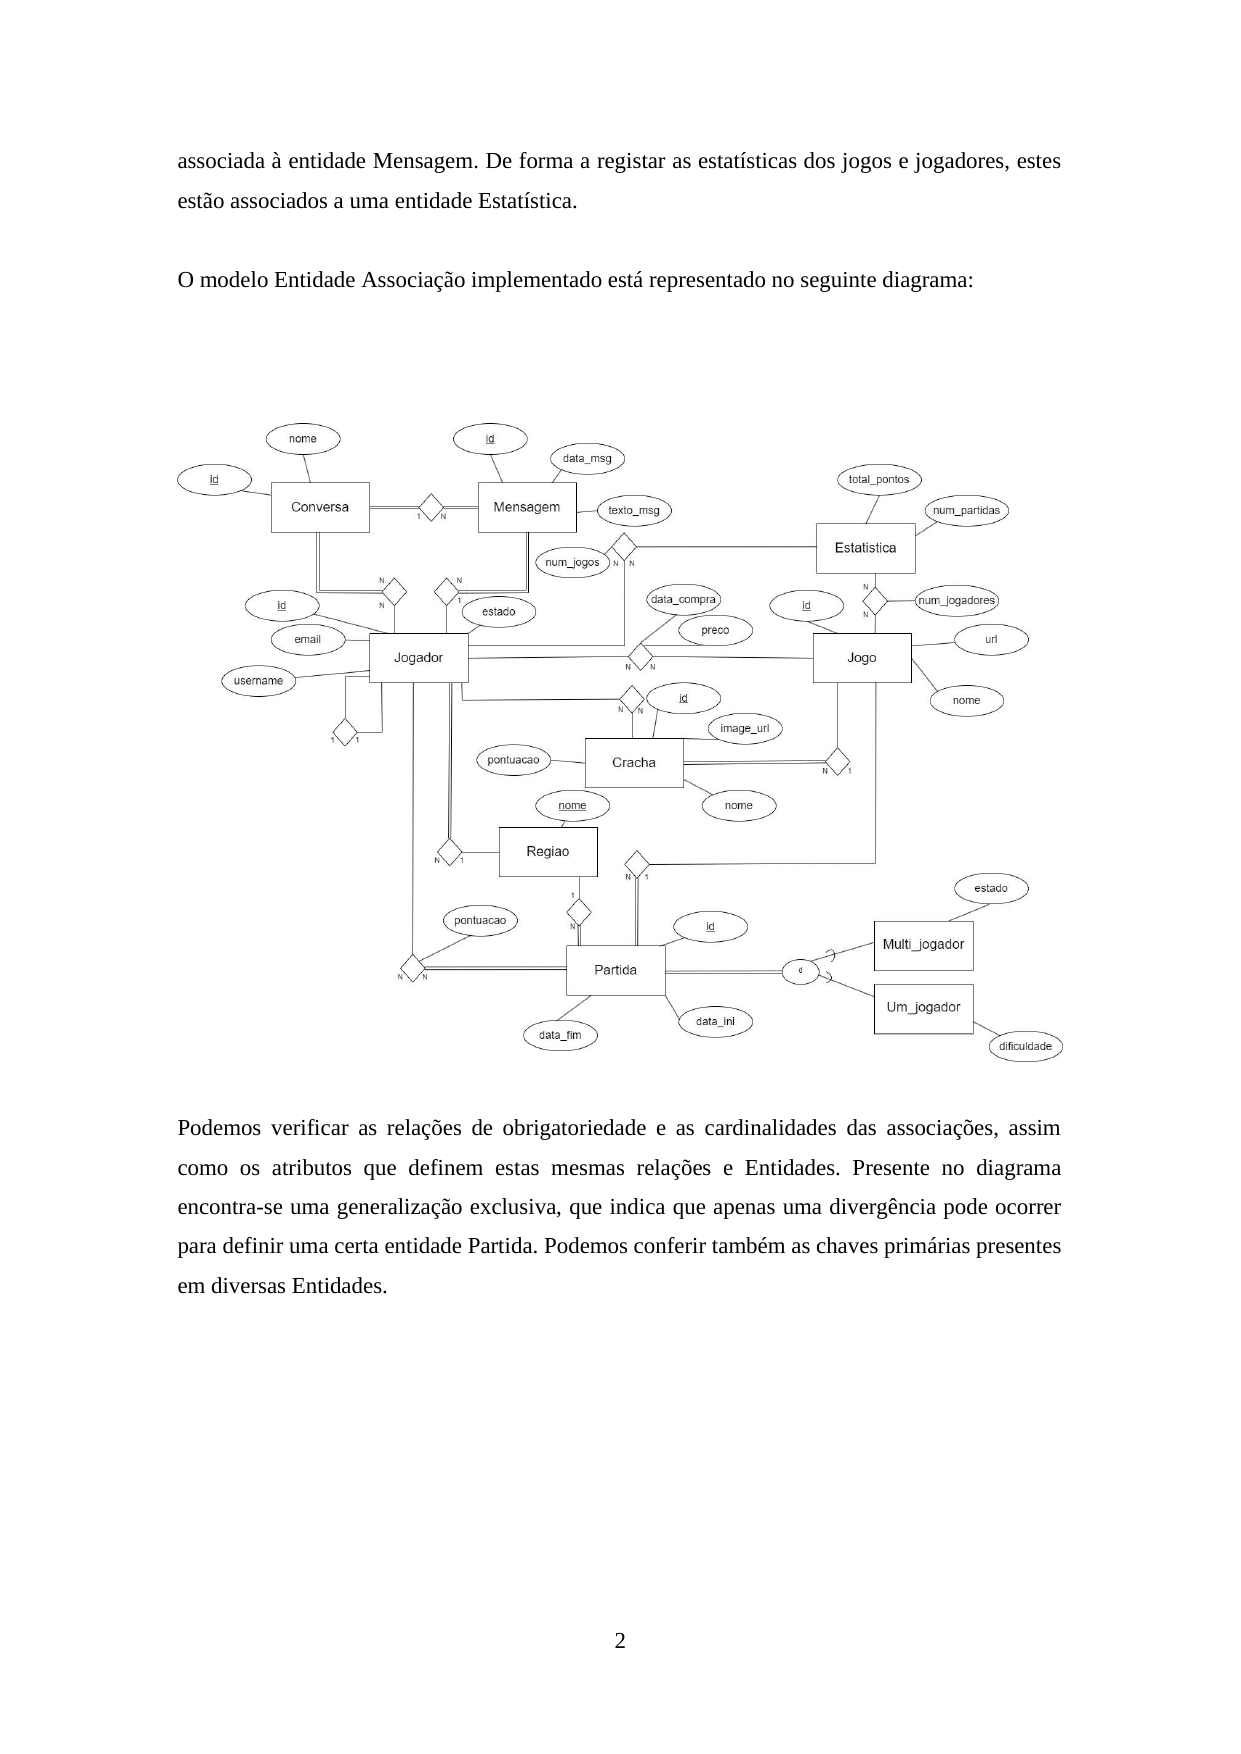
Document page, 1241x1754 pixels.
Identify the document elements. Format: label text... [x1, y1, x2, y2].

text Podemos verificar as relações de obrigatoriedade e as cardinalidades das associações, assim como os atributos que definem estas mesmas relações e Entidades. Presente no diagrama encontra-se uma generalização exclusiva, que indica que apenas uma divergência pode ocorrer para definir uma certa entidade Partida. Podemos conferir também as chaves primárias presentes em diversas Entidades. [177, 1114, 1063, 1298]
picture [177, 423, 1063, 1062]
text O modelo Entidade Associação implementado está representado no seguinte diagrama: [177, 266, 1063, 292]
